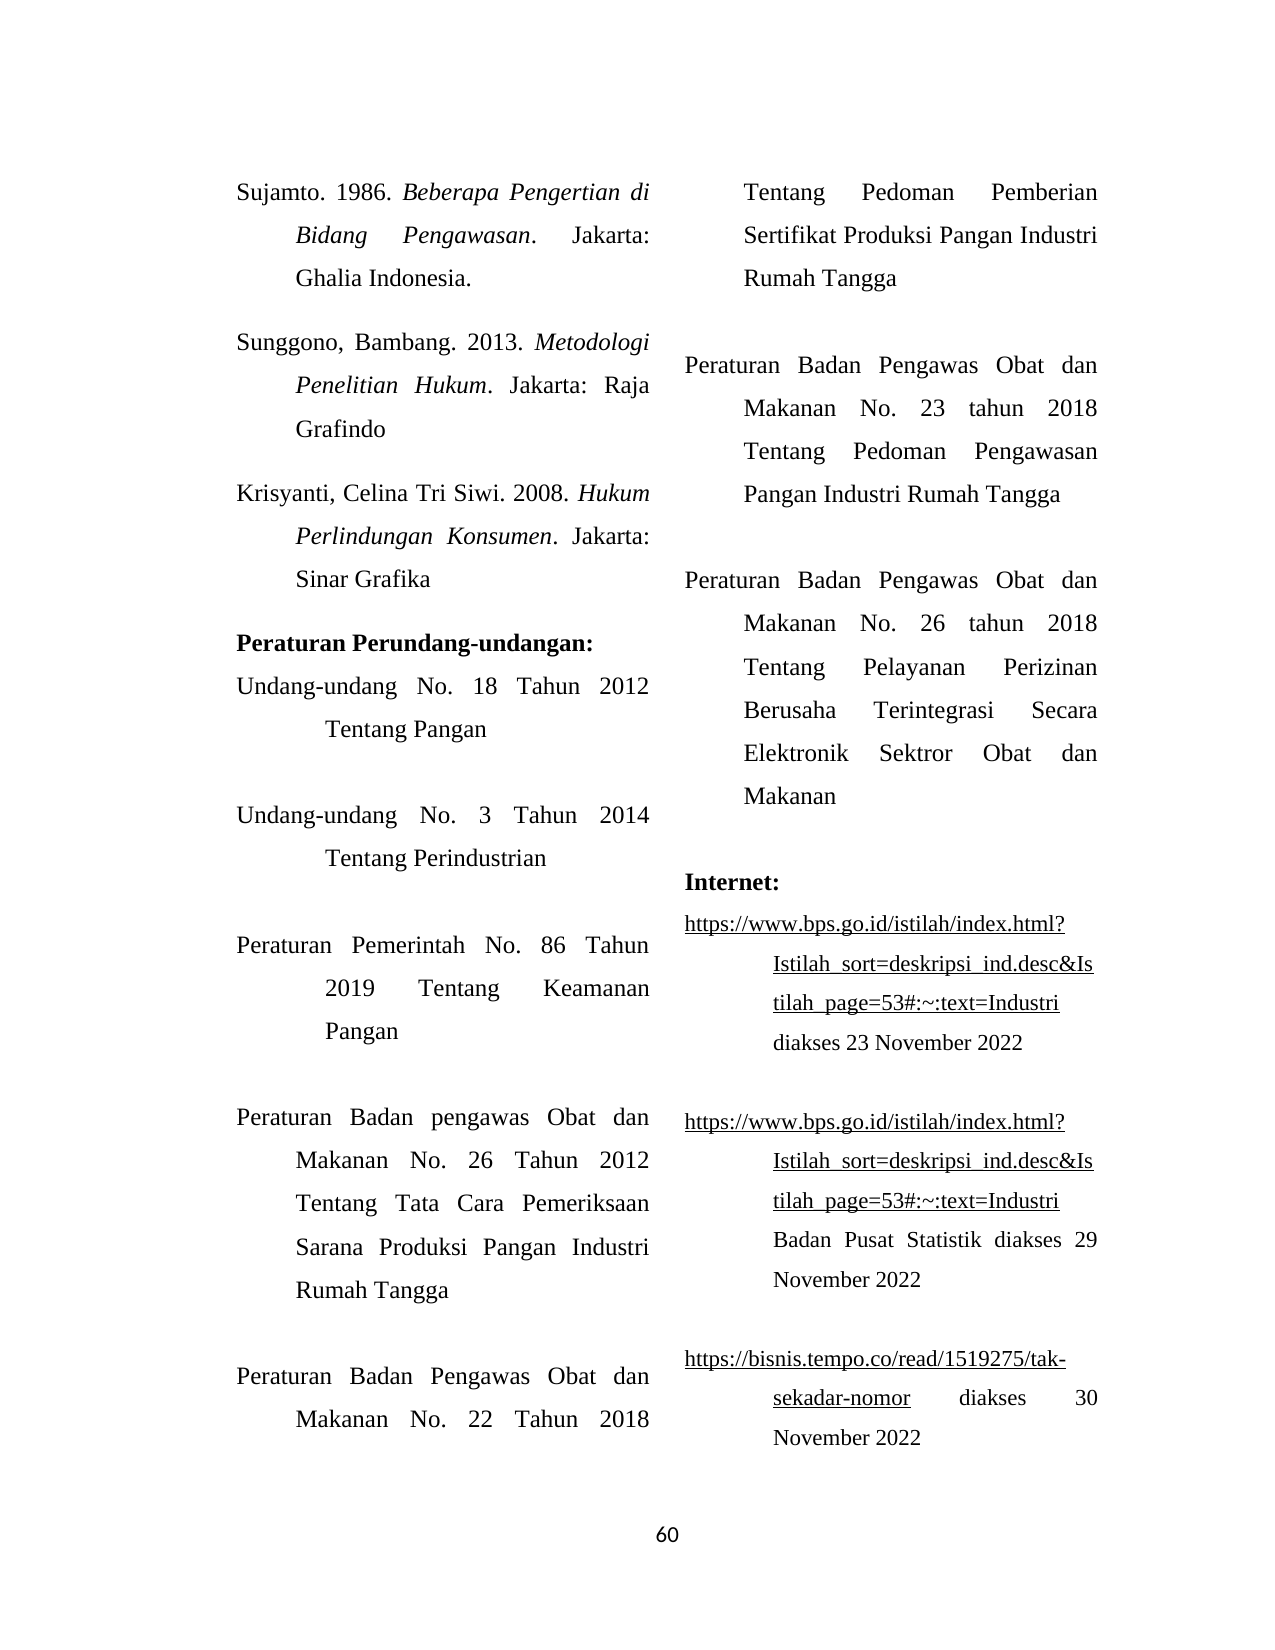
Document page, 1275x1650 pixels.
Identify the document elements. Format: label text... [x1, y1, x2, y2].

list Peraturan Badan Pengawas Obat dan Makanan No. 23 tahun 2018 Tentang Pedoman Pengawasan Pangan Industri Rumah Tangga [684, 350, 1098, 508]
list https://www.bps.go.id/istilah/index.html?Istilah_sort=deskripsi_ind.desc&Istilah_page=53#:~:text=Industri Badan Pusat Statistik diakses 29 November 2022 [684, 1108, 1098, 1292]
list Peraturan Badan Pengawas Obat dan Makanan No. 26 tahun 2018 Tentang Pelayanan Perizinan Berusaha Terintegrasi Secara Elektronik Sektror Obat dan Makanan [684, 565, 1098, 810]
list Peraturan Badan Pengawas Obat dan Makanan No. 22 Tahun 2018 Tentang Pedoman Pemberian Sertifikat Produksi Pangan Industri Rumah Tangga [684, 177, 1098, 292]
list https://bisnis.tempo.co/read/1519275/tak-sekadar-nomor diakses 30 November 2022 [684, 1344, 1098, 1450]
list Peraturan Badan Pengawas Obat dan Makanan No. 22 Tahun 2018 Tentang Pedoman Pemberian Sertifikat Produksi Pangan Industri Rumah Tangga [236, 1361, 650, 1433]
list Peraturan Perundang-undangan: [236, 628, 650, 657]
text Sunggono, Bambang. 2013. Metodologi Penelitian Hukum. Jakarta: Raja Grafindo [236, 327, 650, 442]
list Undang-undang No. 18 Tahun 2012 Tentang Pangan [236, 671, 650, 743]
list Internet: [684, 867, 1098, 896]
list https://www.bps.go.id/istilah/index.html?Istilah_sort=deskripsi_ind.desc&Istilah_page=53#:~:text=Industri diakses 23 November 2022 [684, 910, 1098, 1055]
list Undang-undang No. 3 Tahun 2014 Tentang Perindustrian [236, 800, 650, 872]
list Peraturan Pemerintah No. 86 Tahun 2019 Tentang Keamanan Pangan [236, 930, 650, 1045]
list Peraturan Badan pengawas Obat dan Makanan No. 26 Tahun 2012 Tentang Tata Cara Pemeriksaan Sarana Produksi Pangan Industri Rumah Tangga [236, 1102, 650, 1303]
text Sujamto. 1986. Beberapa Pengertian di Bidang Pengawasan. Jakarta: Ghalia Indonesia. [236, 177, 650, 292]
text Krisyanti, Celina Tri Siwi. 2008. Hukum Perlindungan Konsumen. Jakarta: Sinar Grafika [236, 478, 650, 593]
